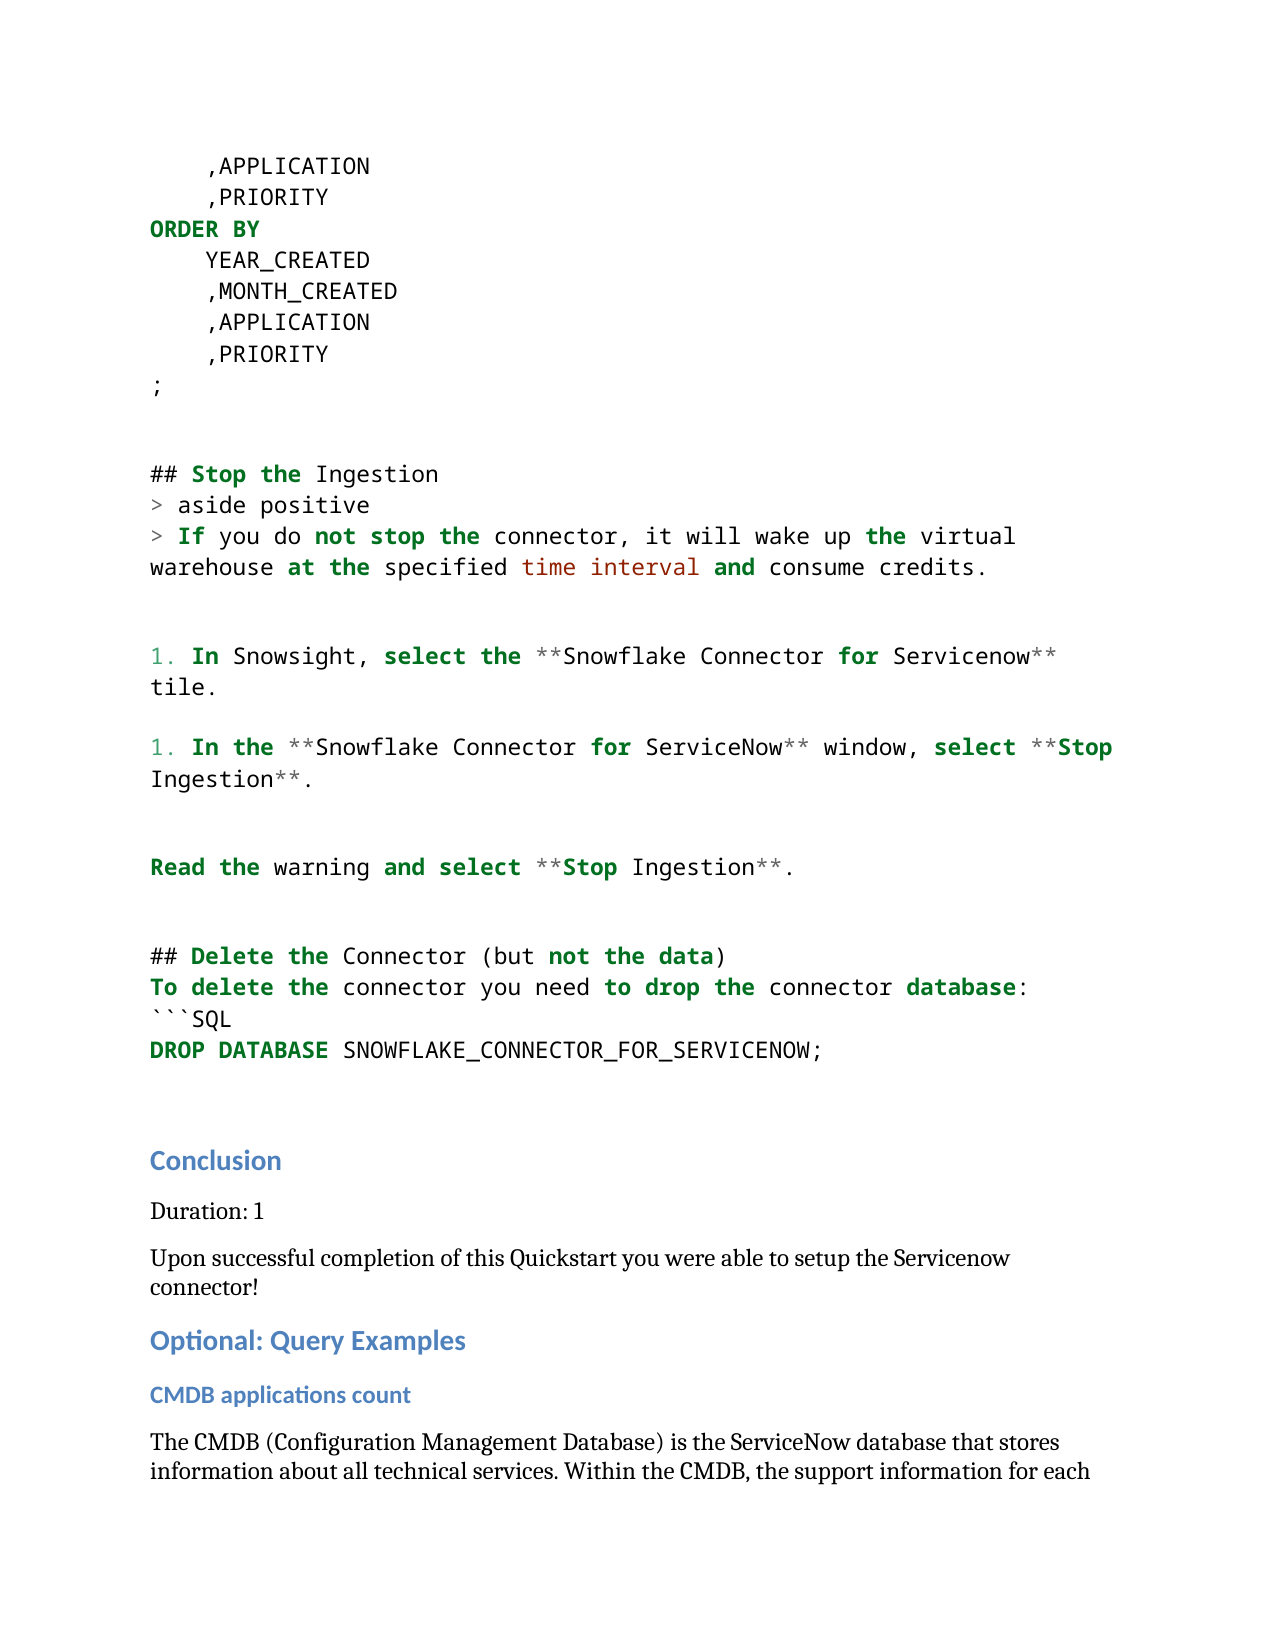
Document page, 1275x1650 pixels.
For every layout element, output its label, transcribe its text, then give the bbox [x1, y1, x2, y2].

subtitle CMDB applications count [150, 1379, 1125, 1409]
text Duration: 1 [150, 1197, 1125, 1225]
subtitle Conclusion [150, 1142, 1125, 1178]
subtitle Optional: Query Examples [150, 1322, 1125, 1358]
text Upon successful completion of this Quickstart you were able to setup the Servicenow connector! [150, 1244, 1125, 1302]
